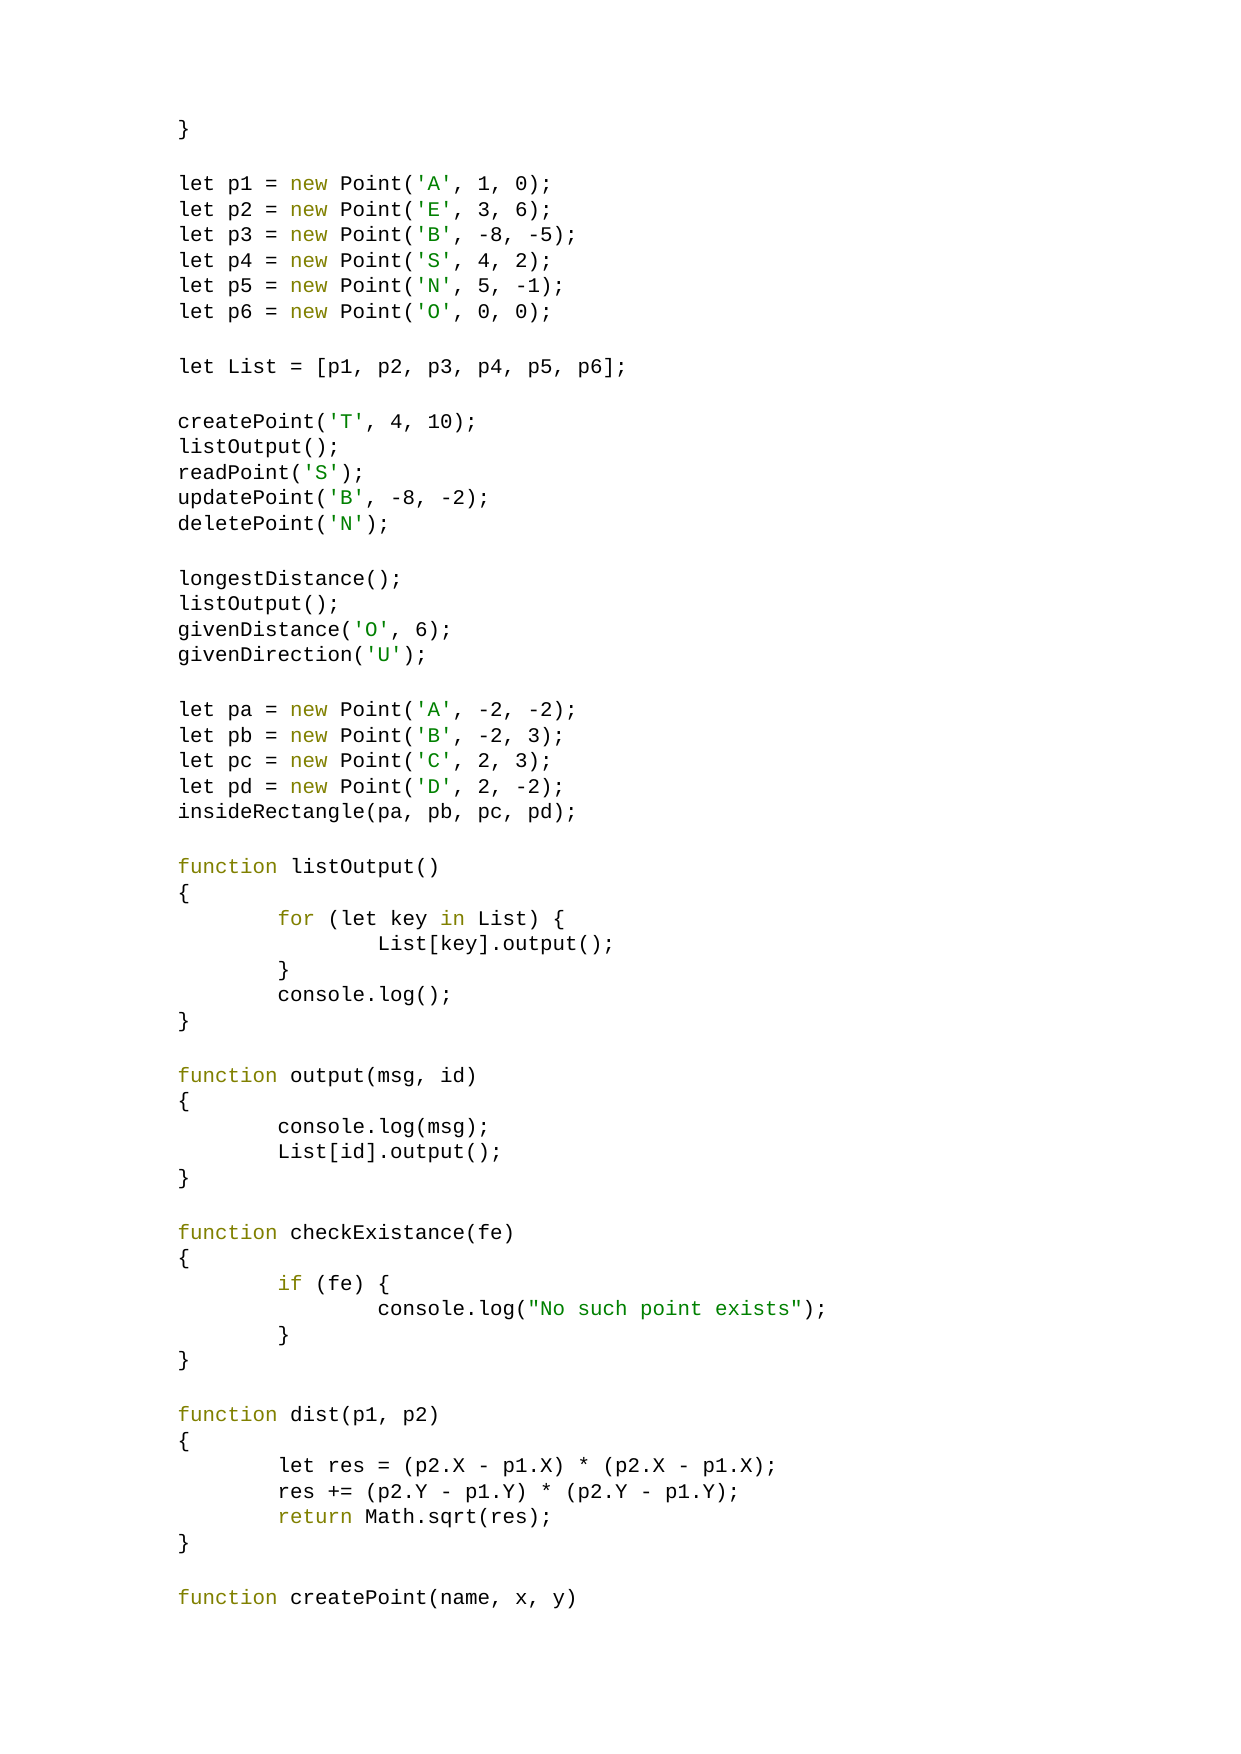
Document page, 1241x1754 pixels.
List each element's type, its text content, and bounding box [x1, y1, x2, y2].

text let p2 = new Point('E', 3, 6); [177, 199, 1152, 222]
text console.log(); [177, 984, 1152, 1008]
text function checkExistance(fe) [177, 1222, 1152, 1245]
text function dist(p1, p2) [177, 1404, 1152, 1428]
text let p1 = new Point('A', 1, 0); [177, 173, 1152, 197]
text listOutput(); [177, 436, 1152, 460]
text let pb = new Point('B', -2, 3); [177, 725, 1152, 748]
text } [177, 1167, 1152, 1190]
text givenDirection('U'); [177, 644, 1152, 668]
text listOutput(); [177, 593, 1152, 617]
text function output(msg, id) [177, 1064, 1152, 1088]
text createPoint('T', 4, 10); [177, 411, 1152, 434]
text return Math.sqrt(res); [177, 1506, 1152, 1530]
text res += (p2.Y - p1.Y) * (p2.Y - p1.Y); [177, 1481, 1152, 1504]
text } [177, 1324, 1152, 1347]
text List[id].output(); [177, 1141, 1152, 1165]
text let pd = new Point('D', 2, -2); [177, 776, 1152, 799]
text readPoint('S'); [177, 462, 1152, 485]
text } [177, 958, 1152, 982]
text { [177, 1090, 1152, 1114]
text deletePoint('N'); [177, 513, 1152, 536]
text for (let key in List) { [177, 907, 1152, 931]
text let p6 = new Point('O', 0, 0); [177, 301, 1152, 324]
text insideRectangle(pa, pb, pc, pd); [177, 801, 1152, 825]
text { [177, 1247, 1152, 1271]
text console.log(msg); [177, 1116, 1152, 1139]
text function createPoint(name, x, y) [177, 1587, 1152, 1611]
text } [177, 118, 1152, 142]
text { [177, 882, 1152, 906]
text } [177, 1349, 1152, 1373]
text let p4 = new Point('S', 4, 2); [177, 250, 1152, 273]
text givenDistance('O', 6); [177, 619, 1152, 642]
text let p5 = new Point('N', 5, -1); [177, 275, 1152, 299]
text List[key].output(); [177, 933, 1152, 957]
text let pc = new Point('C', 2, 3); [177, 750, 1152, 774]
text longestDistance(); [177, 568, 1152, 591]
text let pa = new Point('A', -2, -2); [177, 699, 1152, 723]
text if (fe) { [177, 1273, 1152, 1296]
text function listOutput() [177, 856, 1152, 880]
text } [177, 1009, 1152, 1033]
text updatePoint('B', -8, -2); [177, 487, 1152, 511]
text let List = [p1, p2, p3, p4, p5, p6]; [177, 356, 1152, 379]
text let res = (p2.X - p1.X) * (p2.X - p1.X); [177, 1455, 1152, 1479]
text console.log("No such point exists"); [177, 1298, 1152, 1322]
text } [177, 1532, 1152, 1556]
text let p3 = new Point('B', -8, -5); [177, 224, 1152, 248]
text { [177, 1430, 1152, 1453]
